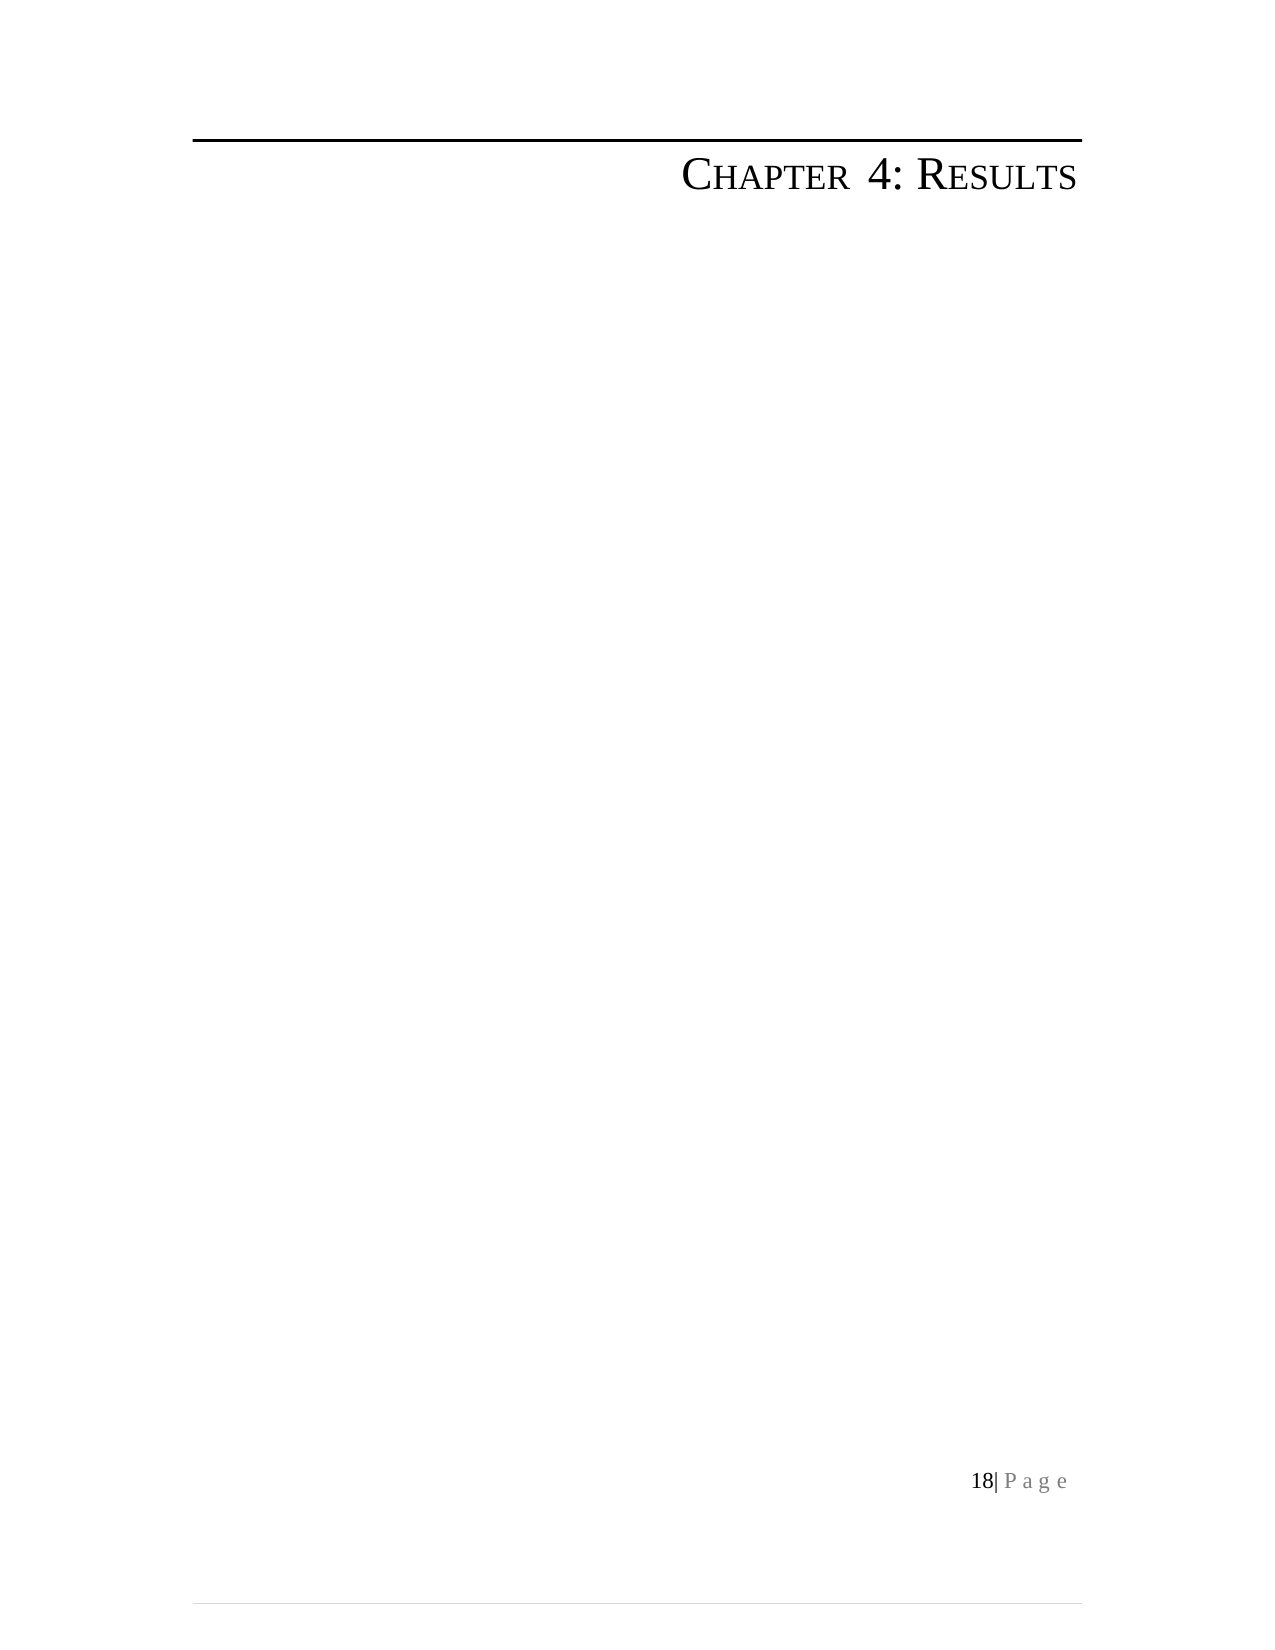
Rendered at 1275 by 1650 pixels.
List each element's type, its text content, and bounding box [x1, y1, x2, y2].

text CHAPTER 4: RESULTS [681, 146, 1098, 199]
text 18| P a g e [971, 1467, 1074, 1493]
